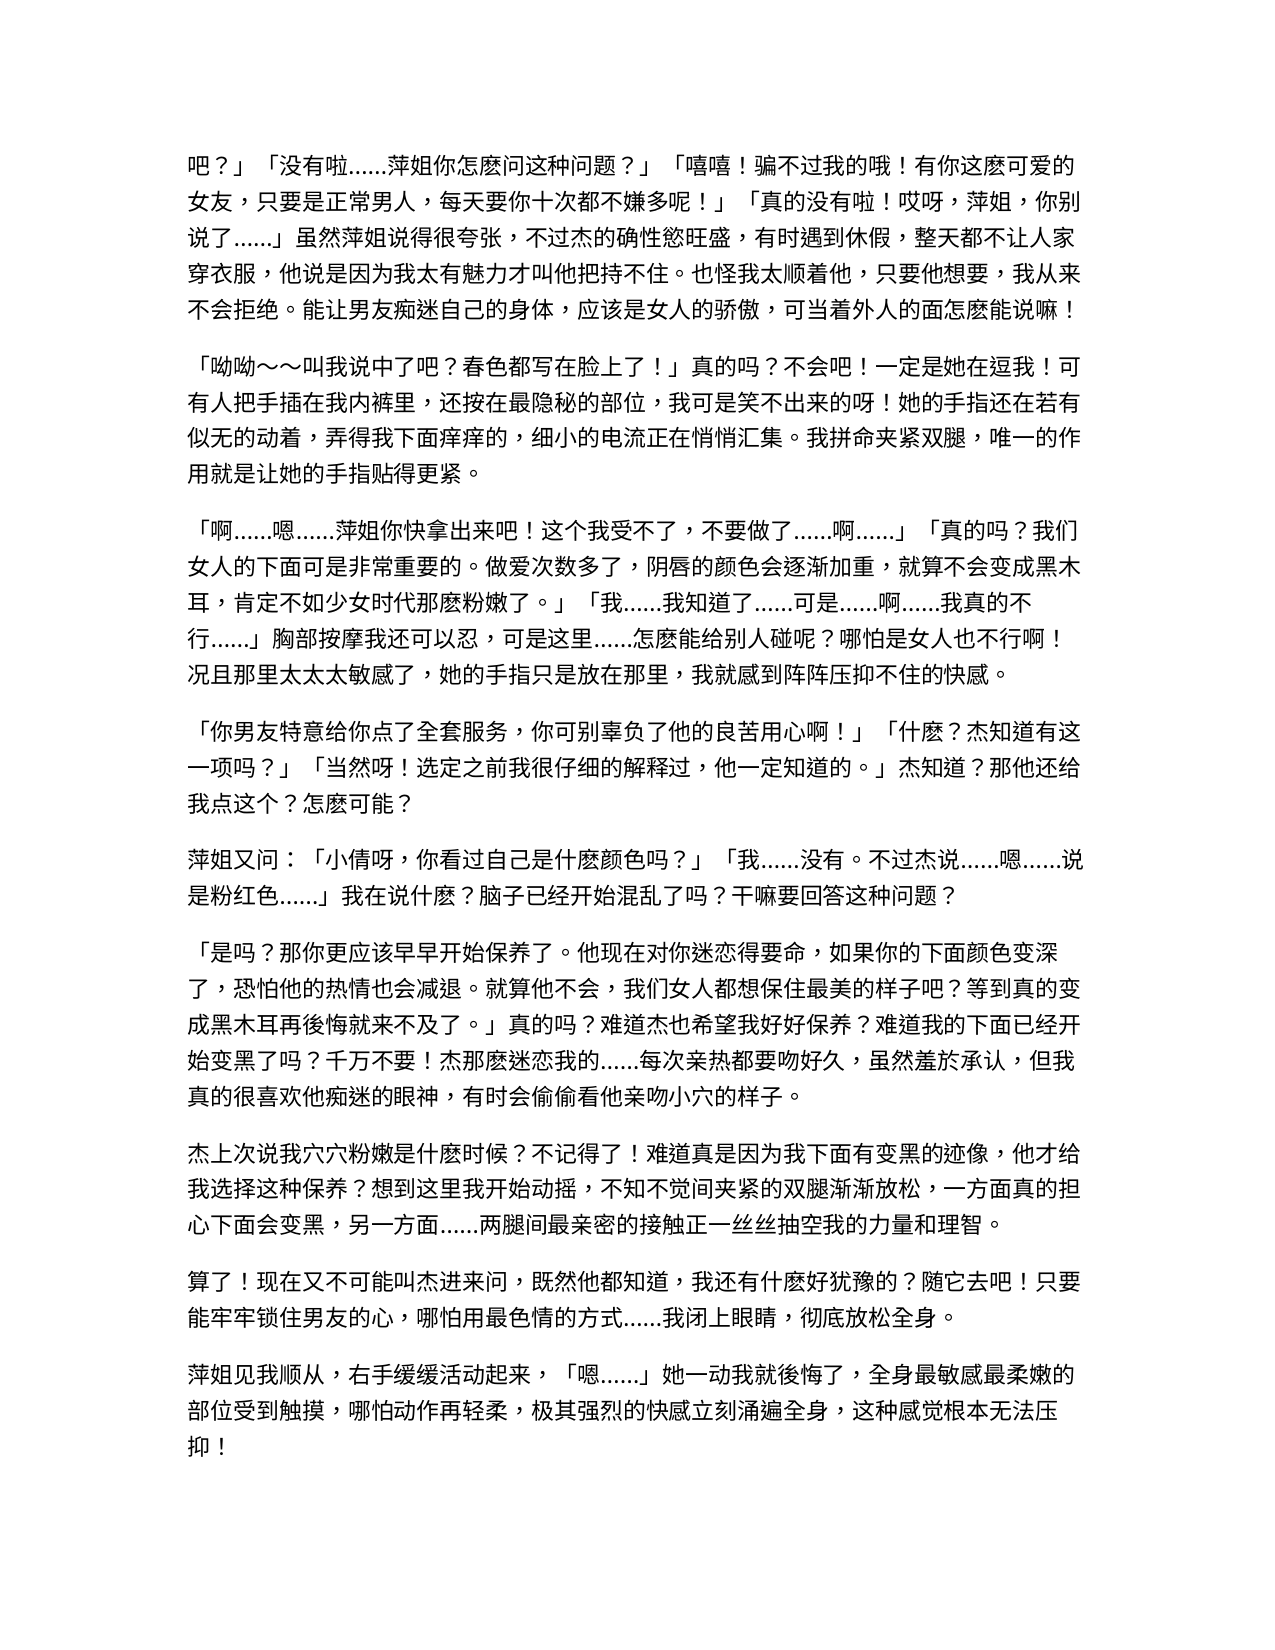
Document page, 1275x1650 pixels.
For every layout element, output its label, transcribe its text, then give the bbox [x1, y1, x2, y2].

text 「呦呦～～叫我说中了吧？春色都写在脸上了！」真的吗？不会吧！一定是她在逗我！可有人把手插在我内裤里，还按在最隐秘的部位，我可是笑不出来的呀！她的手指还在若有似无的动着，弄得我下面痒痒的，细小的电流正在悄悄汇集。我拼命夹紧双腿，唯一的作用就是让她的手指贴得更紧。 [187, 351, 1087, 489]
text 「啊……嗯……萍姐你快拿出来吧！这个我受不了，不要做了……啊……」「真的吗？我们女人的下面可是非常重要的。做爱次数多了，阴唇的颜色会逐渐加重，就算不会变成黑木耳，肯定不如少女时代那麽粉嫩了。」「我……我知道了……可是……啊……我真的不行……」胸部按摩我还可以忍，可是这里……怎麽能给别人碰呢？哪怕是女人也不行啊！况且那里太太太敏感了，她的手指只是放在那里，我就感到阵阵压抑不住的快感。 [187, 515, 1087, 690]
text 算了！现在又不可能叫杰进来问，既然他都知道，我还有什麽好犹豫的？随它去吧！只要能牢牢锁住男友的心，哪怕用最色情的方式……我闭上眼睛，彻底放松全身。 [187, 1266, 1087, 1333]
text 「是吗？那你更应该早早开始保养了。他现在对你迷恋得要命，如果你的下面颜色变深了，恐怕他的热情也会减退。就算他不会，我们女人都想保住最美的样子吧？等到真的变成黑木耳再後悔就来不及了。」真的吗？难道杰也希望我好好保养？难道我的下面已经开始变黑了吗？千万不要！杰那麽迷恋我的……每次亲热都要吻好久，虽然羞於承认，但我真的很喜欢他痴迷的眼神，有时会偷偷看他亲吻小穴的样子。 [187, 937, 1087, 1112]
text 萍姐又问：「小倩呀，你看过自己是什麽颜色吗？」「我……没有。不过杰说……嗯……说是粉红色……」我在说什麽？脑子已经开始混乱了吗？干嘛要回答这种问题？ [187, 844, 1087, 911]
text 杰上次说我穴穴粉嫩是什麽时候？不记得了！难道真是因为我下面有变黑的迹像，他才给我选择这种保养？想到这里我开始动摇，不知不觉间夹紧的双腿渐渐放松，一方面真的担心下面会变黑，另一方面……两腿间最亲密的接触正一丝丝抽空我的力量和理智。 [187, 1137, 1087, 1241]
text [187, 150, 1087, 325]
text 萍姐见我顺从，右手缓缓活动起来，「嗯……」她一动我就後悔了，全身最敏感最柔嫩的部位受到触摸，哪怕动作再轻柔，极其强烈的快感立刻涌遍全身，这种感觉根本无法压抑！ [187, 1359, 1087, 1462]
text 「你男友特意给你点了全套服务，你可别辜负了他的良苦用心啊！」「什麽？杰知道有这一项吗？」「当然呀！选定之前我很仔细的解释过，他一定知道的。」杰知道？那他还给我点这个？怎麽可能？ [187, 716, 1087, 819]
